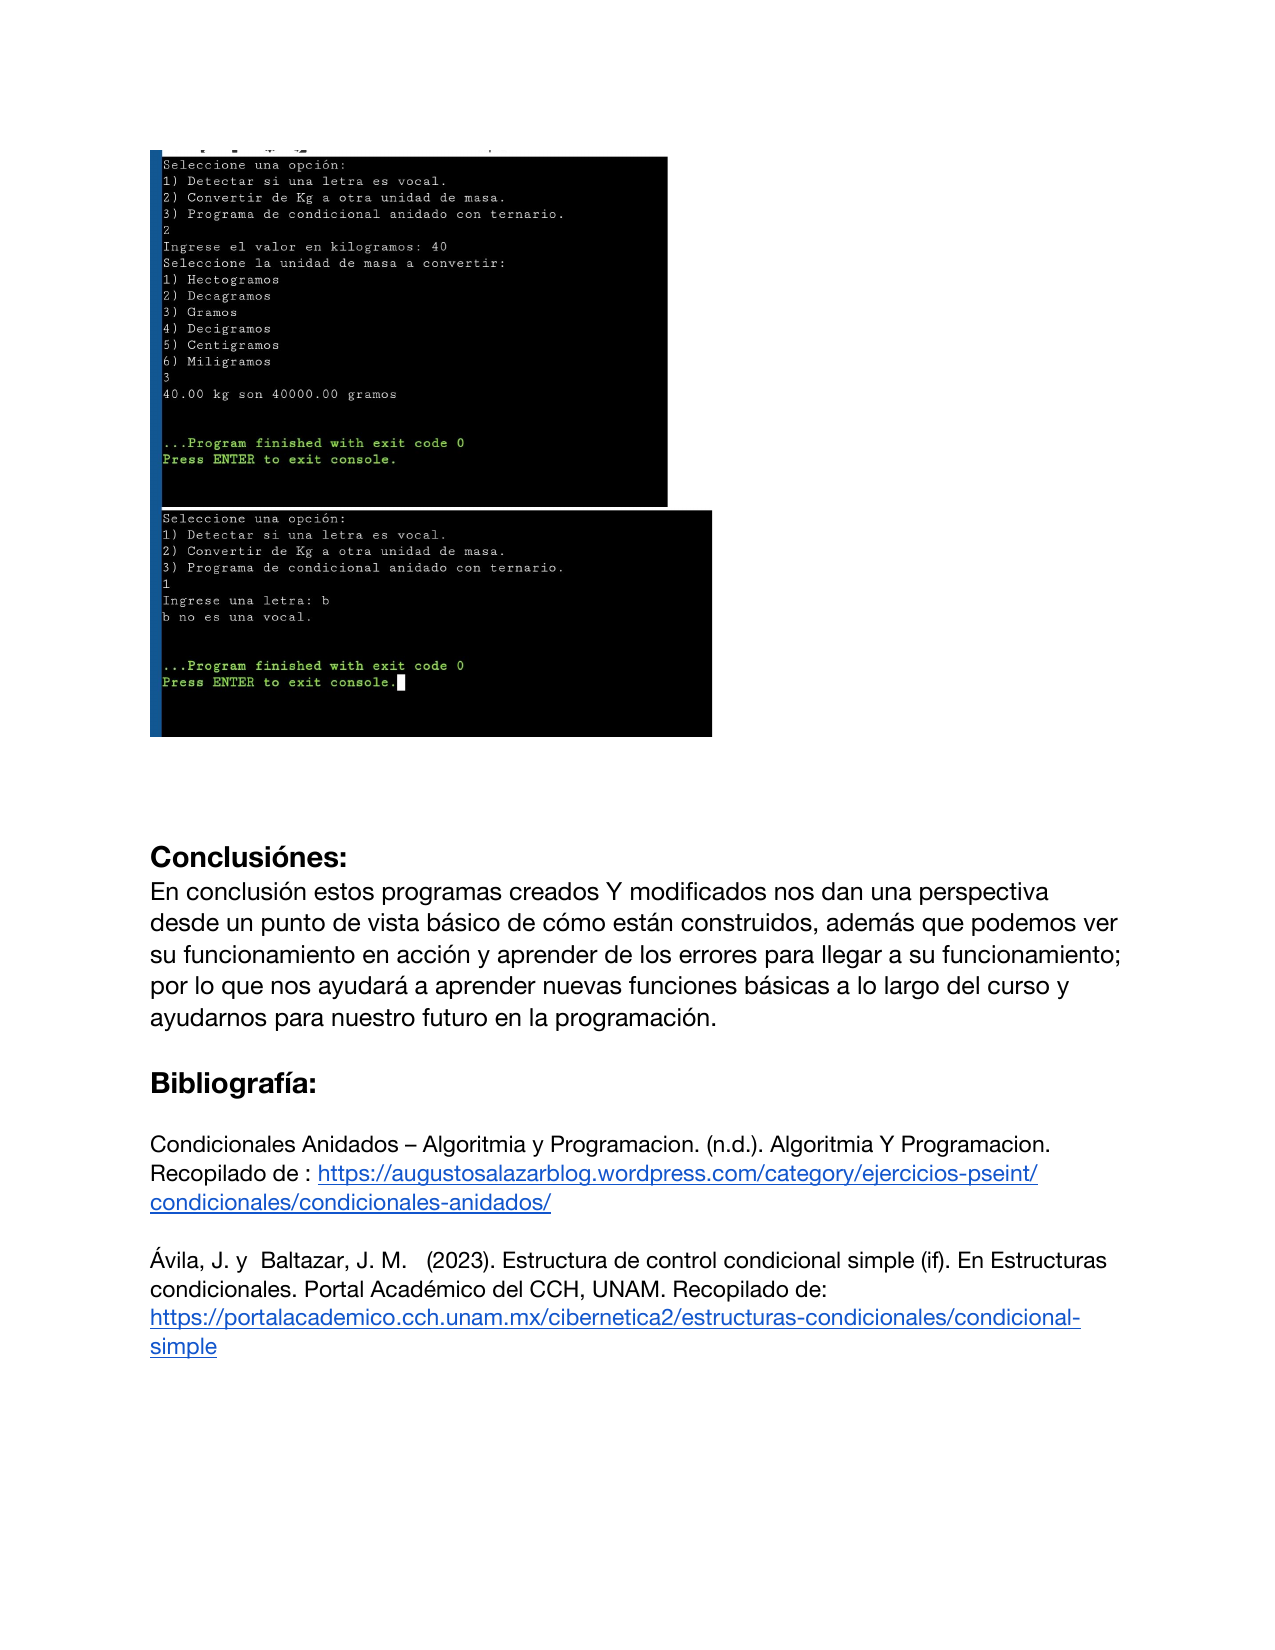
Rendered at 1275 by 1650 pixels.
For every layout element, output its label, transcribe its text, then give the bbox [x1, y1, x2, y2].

text Bibliografía: [150, 1065, 1125, 1102]
text Condicionales Anidados – Algoritmia y Programacion. (n.d.). Algoritmia Y Programacion. Recopilado de : https://augustosalazarblog.wordpress.com/category/ejercicios-pseint/condicionales/condicionales-anidados/ [150, 1130, 1125, 1217]
text Ávila, J. y Baltazar, J. M. (2023). Estructura de control condicional simple (if). En Estructuras condicionales. Portal Académico del CCH, UNAM. Recopilado de: https://portalacademico.cch.unam.mx/cibernetica2/estructuras-condicionales/condicional-simple [150, 1246, 1125, 1361]
text En conclusión estos programas creados Y modificados nos dan una perspectiva desde un punto de vista básico de cómo están construidos, además que podemos ver su funcionamiento en acción y aprender de los errores para llegar a su funcionamiento; por lo que nos ayudará a aprender nuevas funciones básicas a lo largo del curso y ayudarnos para nuestro futuro en la programación. [150, 876, 1125, 1033]
picture [150, 150, 713, 737]
text Conclusiónes: [150, 839, 1125, 876]
